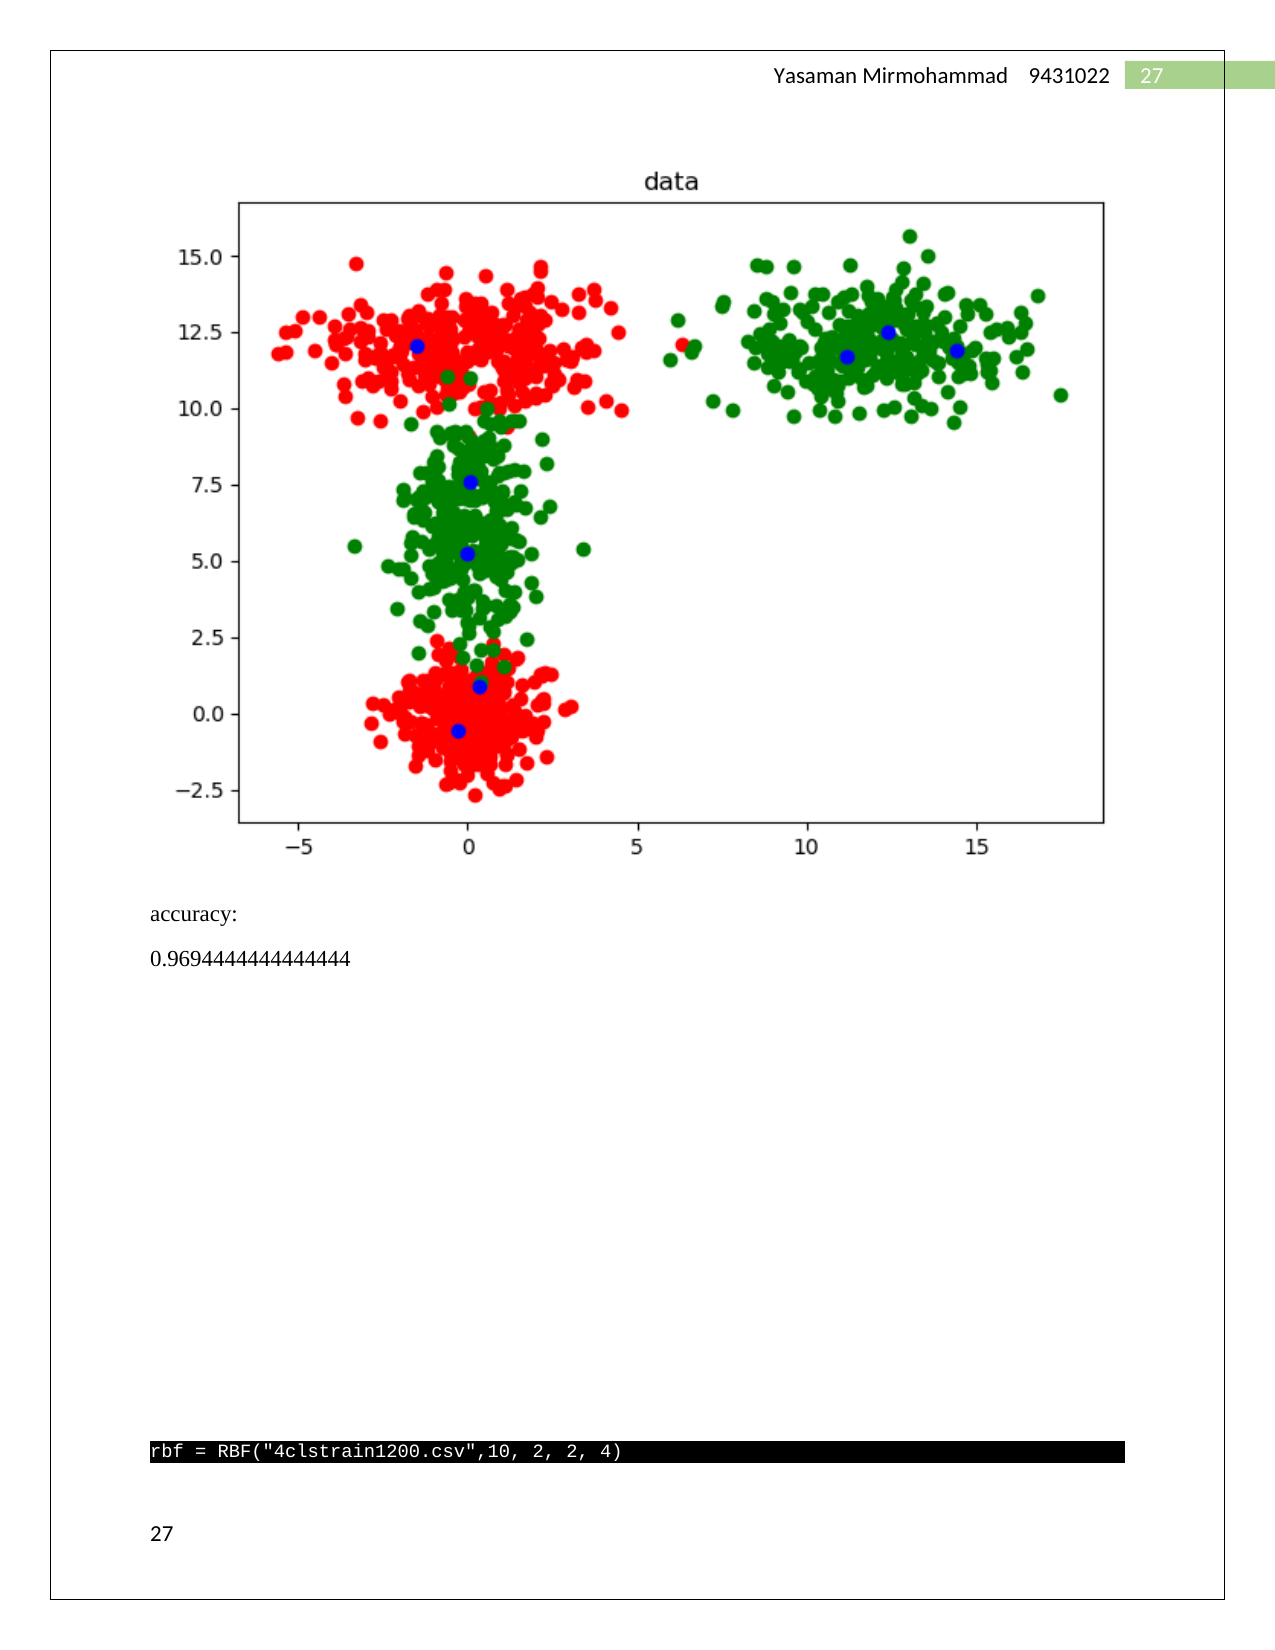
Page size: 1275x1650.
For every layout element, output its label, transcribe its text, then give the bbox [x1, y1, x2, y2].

picture [150, 150, 1125, 882]
text rbf = RBF("4clstrain1200.csv",10, 2, 2, 4) [150, 1441, 1125, 1463]
text 0.9694444444444444 [150, 945, 1125, 972]
text accuracy: [150, 900, 1125, 926]
